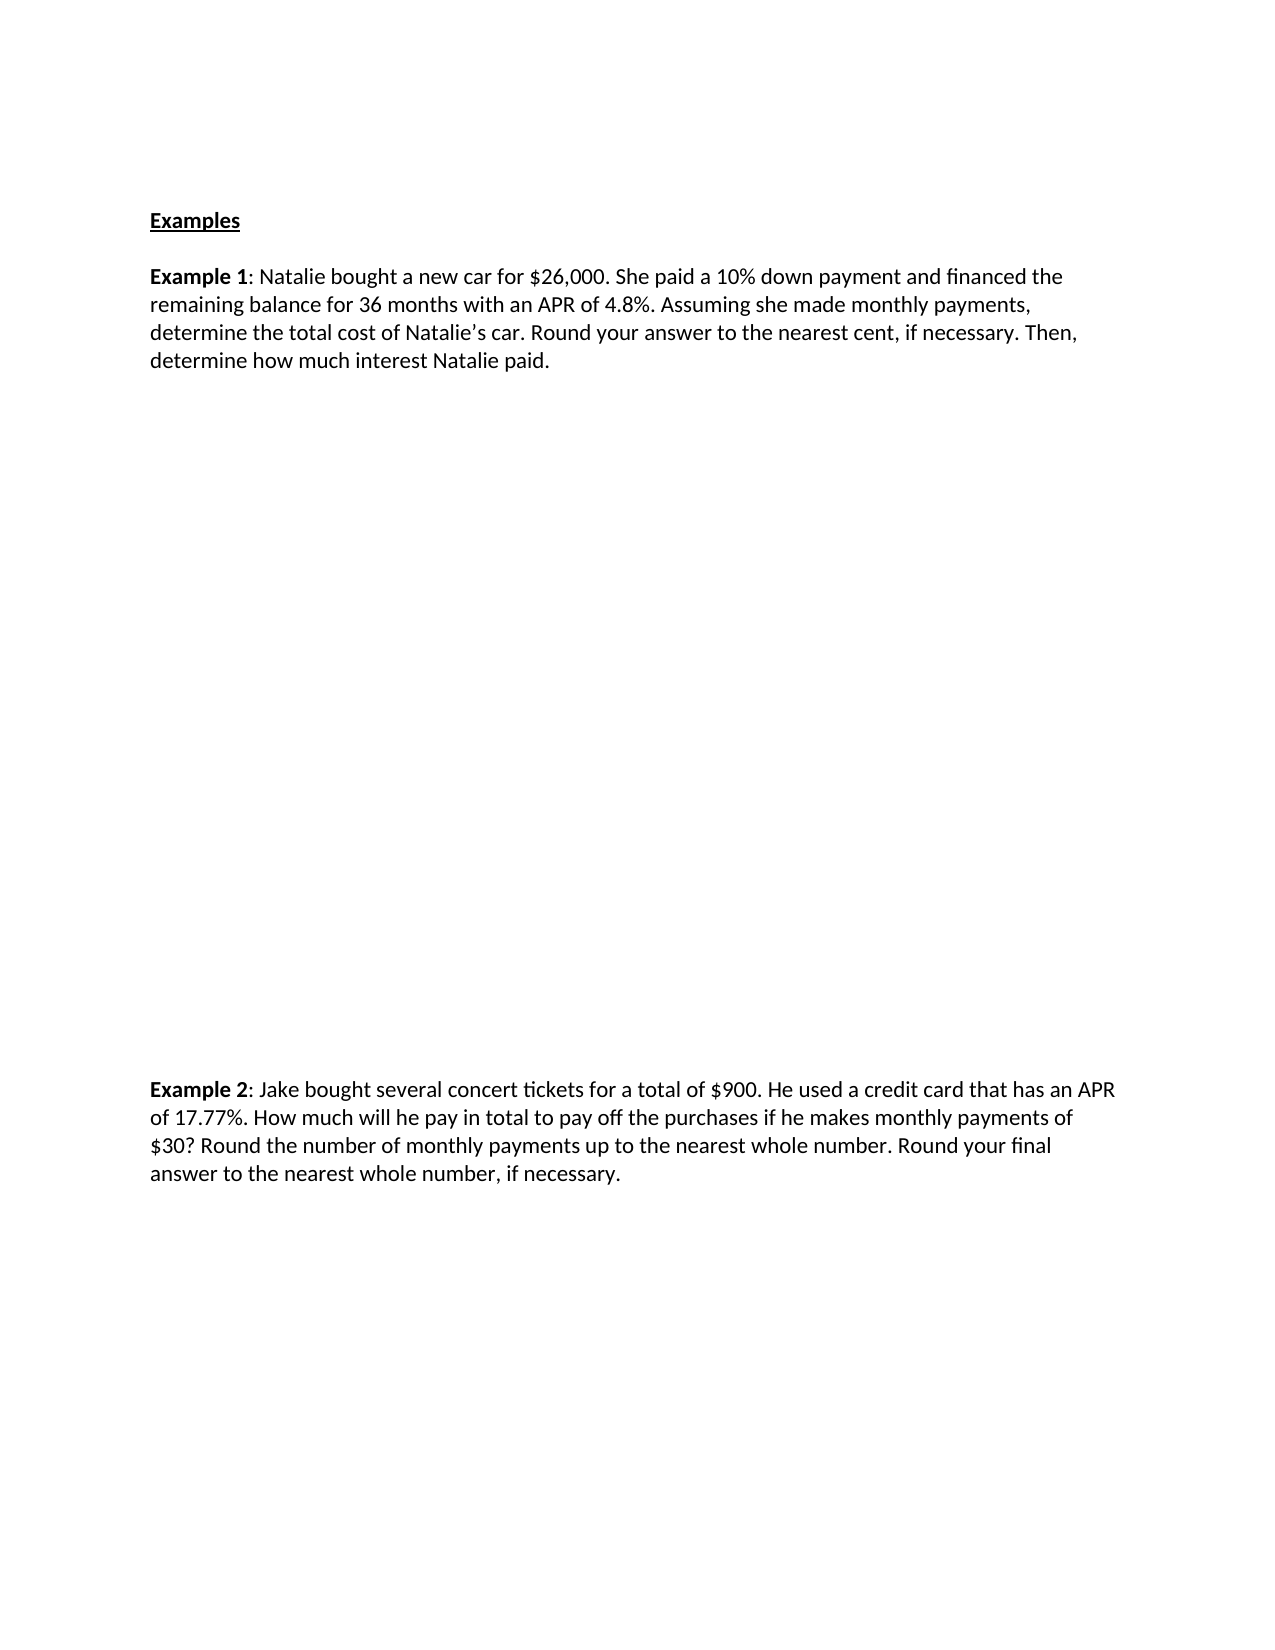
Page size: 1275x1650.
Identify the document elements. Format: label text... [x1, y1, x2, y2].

text Example 2: Jake bought several concert tickets for a total of $900. He used a credit card that has an APR of 17.77%. How much will he pay in total to pay off the purchases if he makes monthly payments of $30? Round the number of monthly payments up to the nearest whole number. Round your final answer to the nearest whole number, if necessary. [150, 1075, 1125, 1187]
text Examples [150, 206, 1125, 234]
text Example 1: Natalie bought a new car for $26,000. She paid a 10% down payment and financed the remaining balance for 36 months with an APR of 4.8%. Assuming she made monthly payments, determine the total cost of Natalie’s car. Round your answer to the nearest cent, if necessary. Then, determine how much interest Natalie paid. [150, 262, 1125, 374]
